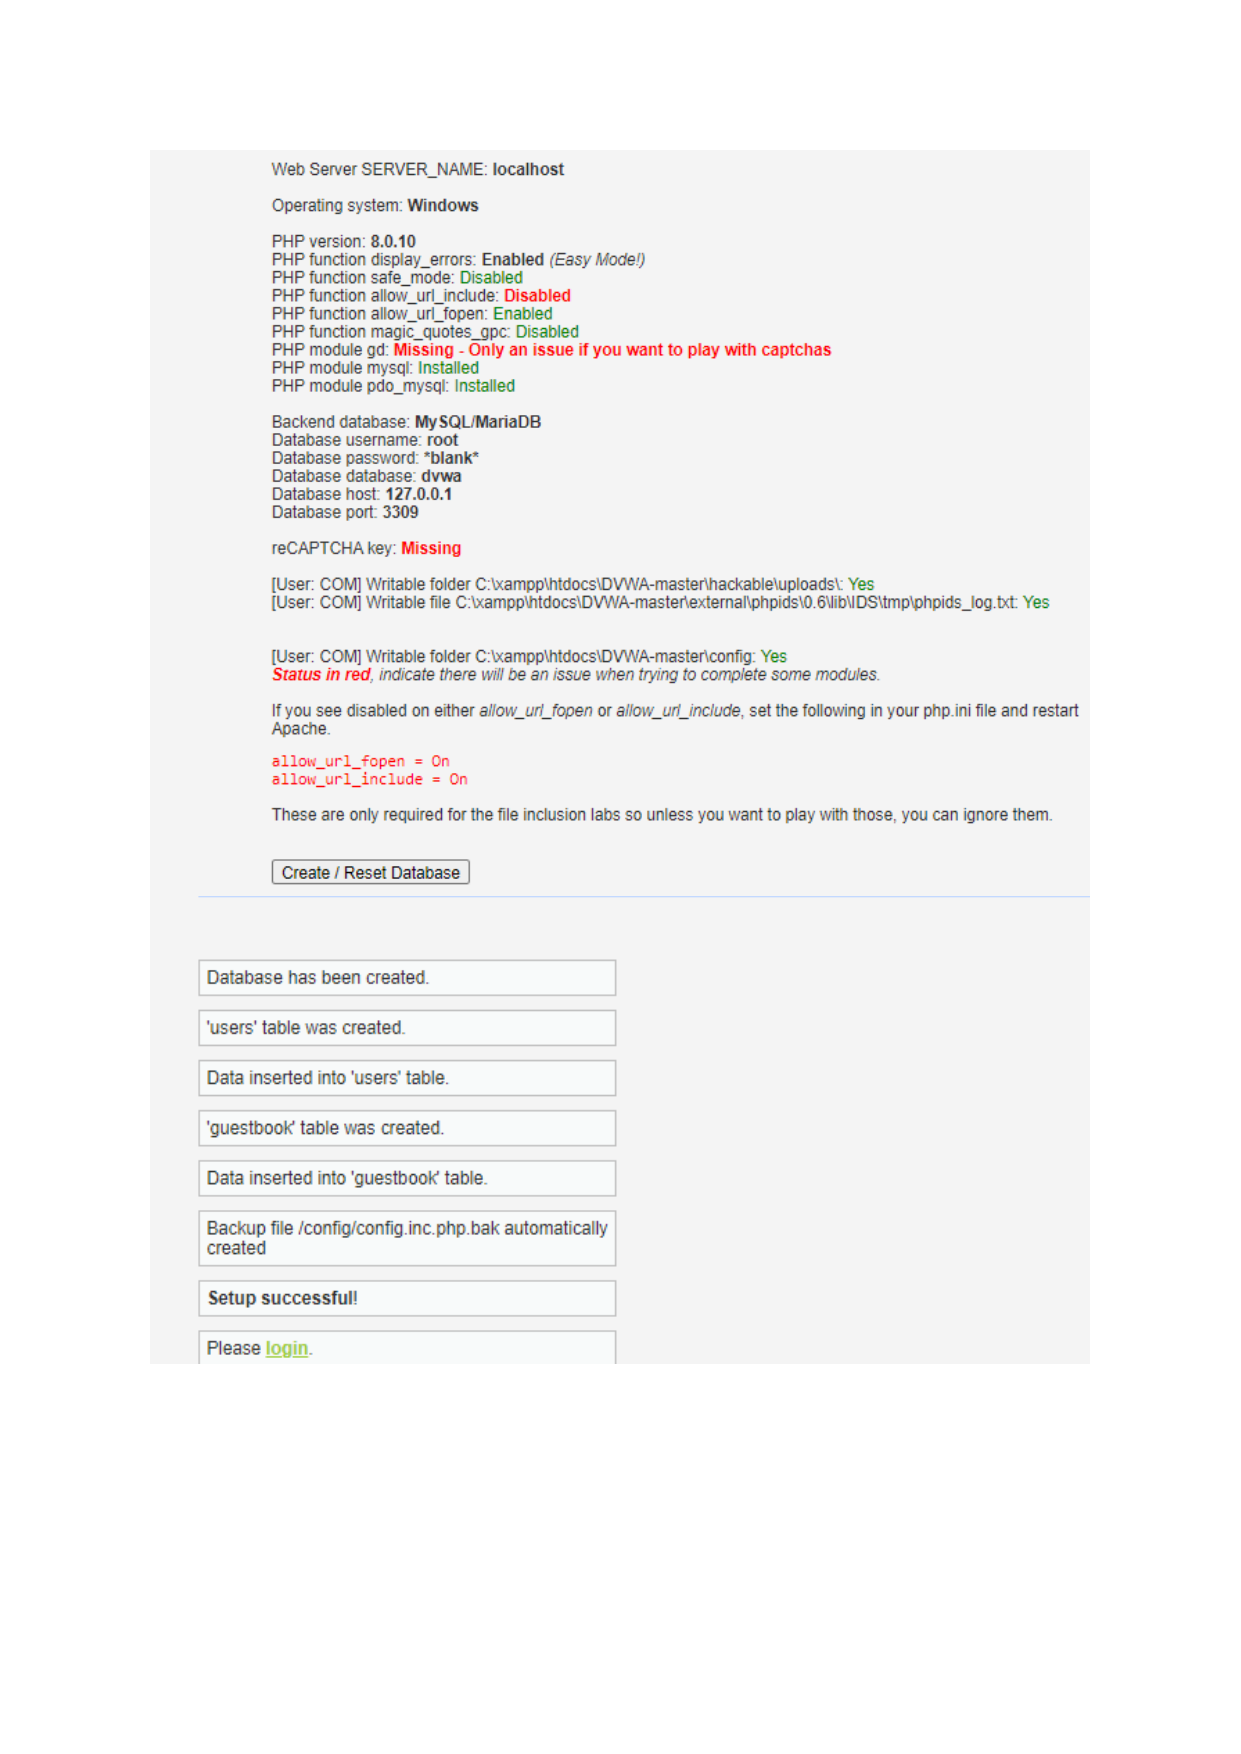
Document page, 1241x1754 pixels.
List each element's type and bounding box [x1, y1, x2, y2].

picture [150, 150, 1090, 1364]
